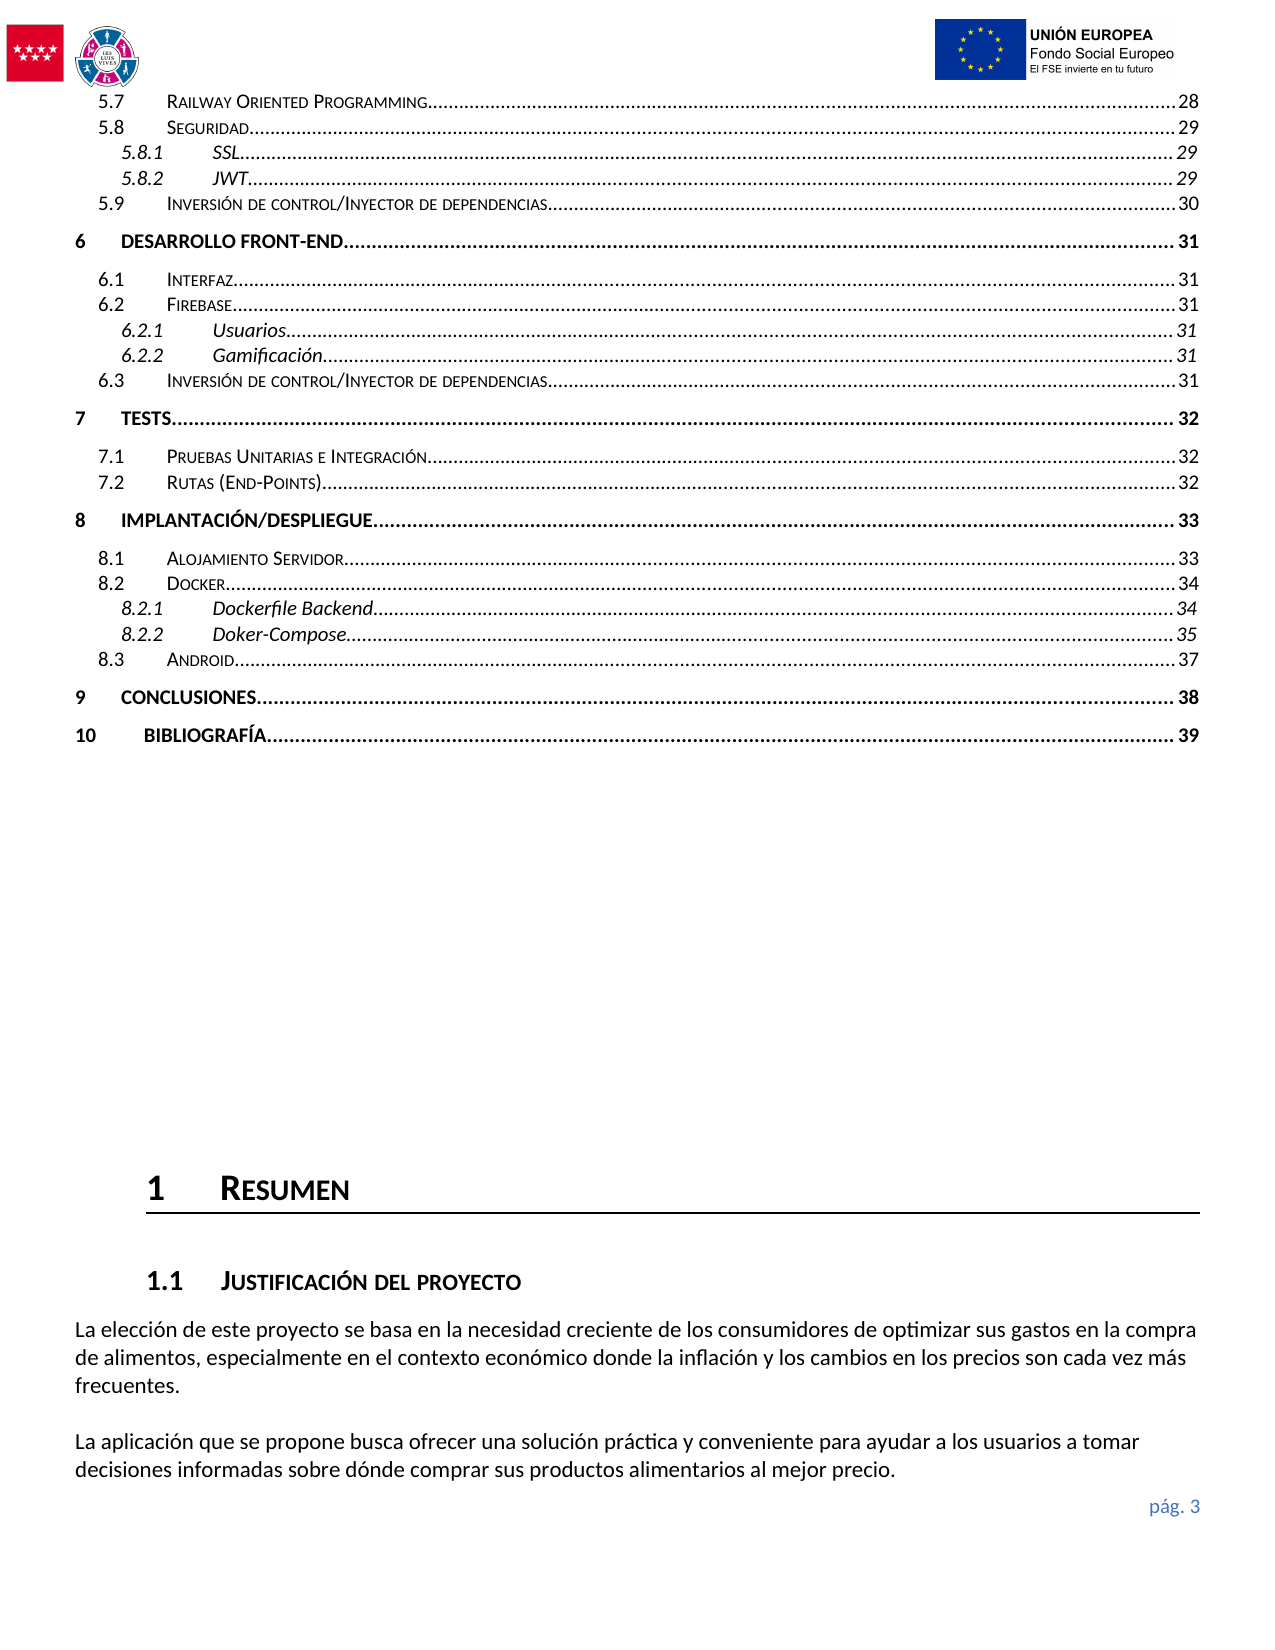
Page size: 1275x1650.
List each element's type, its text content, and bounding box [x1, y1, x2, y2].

picture [935, 19, 1178, 80]
text Resumen [146, 1164, 1200, 1212]
picture [0, 18, 70, 88]
picture [75, 24, 139, 89]
text La elección de este proyecto se basa en la necesidad creciente de los consumidores de optimizar sus gastos en la compra de alimentos, especialmente en el contexto económico donde la inflación y los cambios en los precios son cada vez más frecuentes. [75, 1315, 1200, 1399]
text Justificación del proyecto [146, 1262, 1200, 1297]
